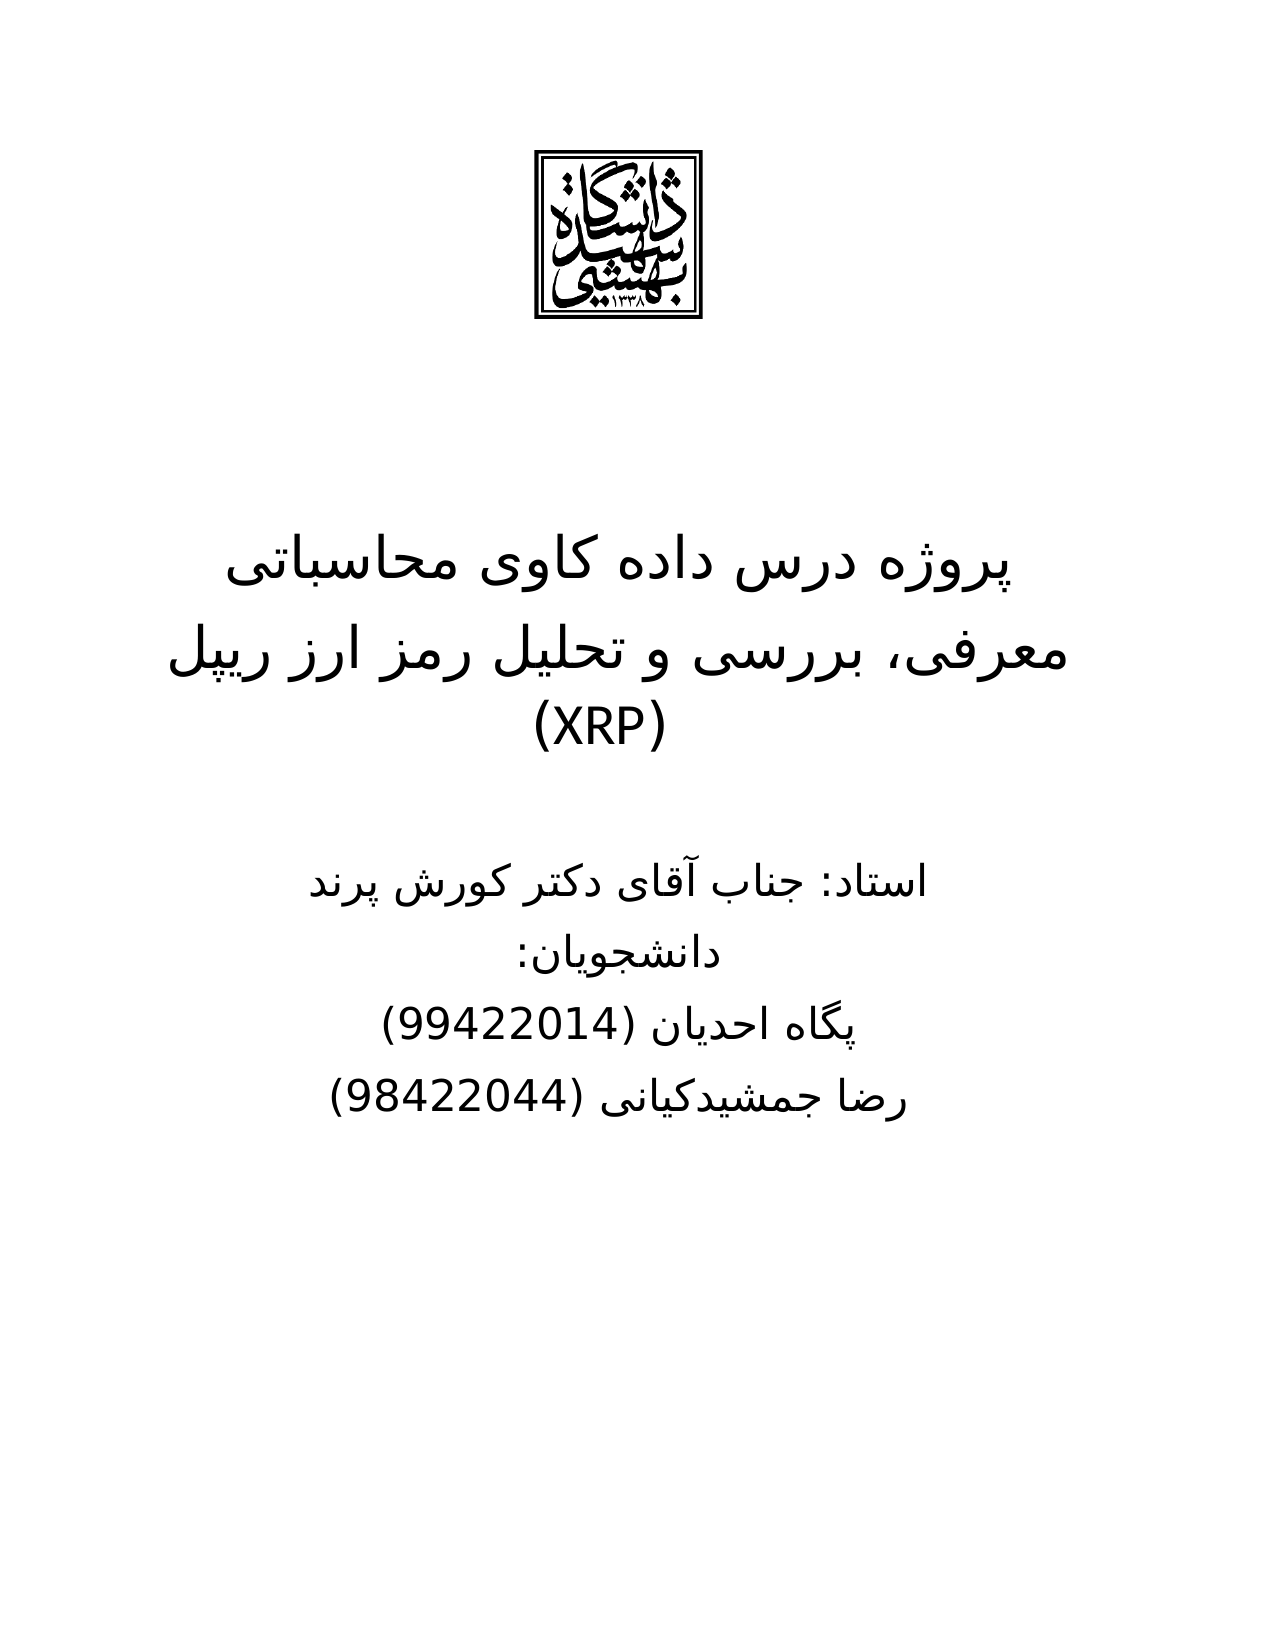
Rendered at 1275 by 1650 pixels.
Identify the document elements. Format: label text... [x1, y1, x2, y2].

text پگاه احدیان (99422014) [150, 999, 1087, 1050]
text معرفی، بررسی و تحلیل رمز ارز ریپل (XRP) [150, 614, 1087, 759]
text پروژه درس داده کاوی محاسباتی [150, 524, 1087, 592]
picture [534, 150, 703, 319]
text رضا جمشیدکیانی (98422044) [150, 1071, 1087, 1122]
text استاد: جناب آقای دکتر کورش پرند [150, 856, 1087, 907]
text دانشجویان: [150, 927, 1087, 978]
